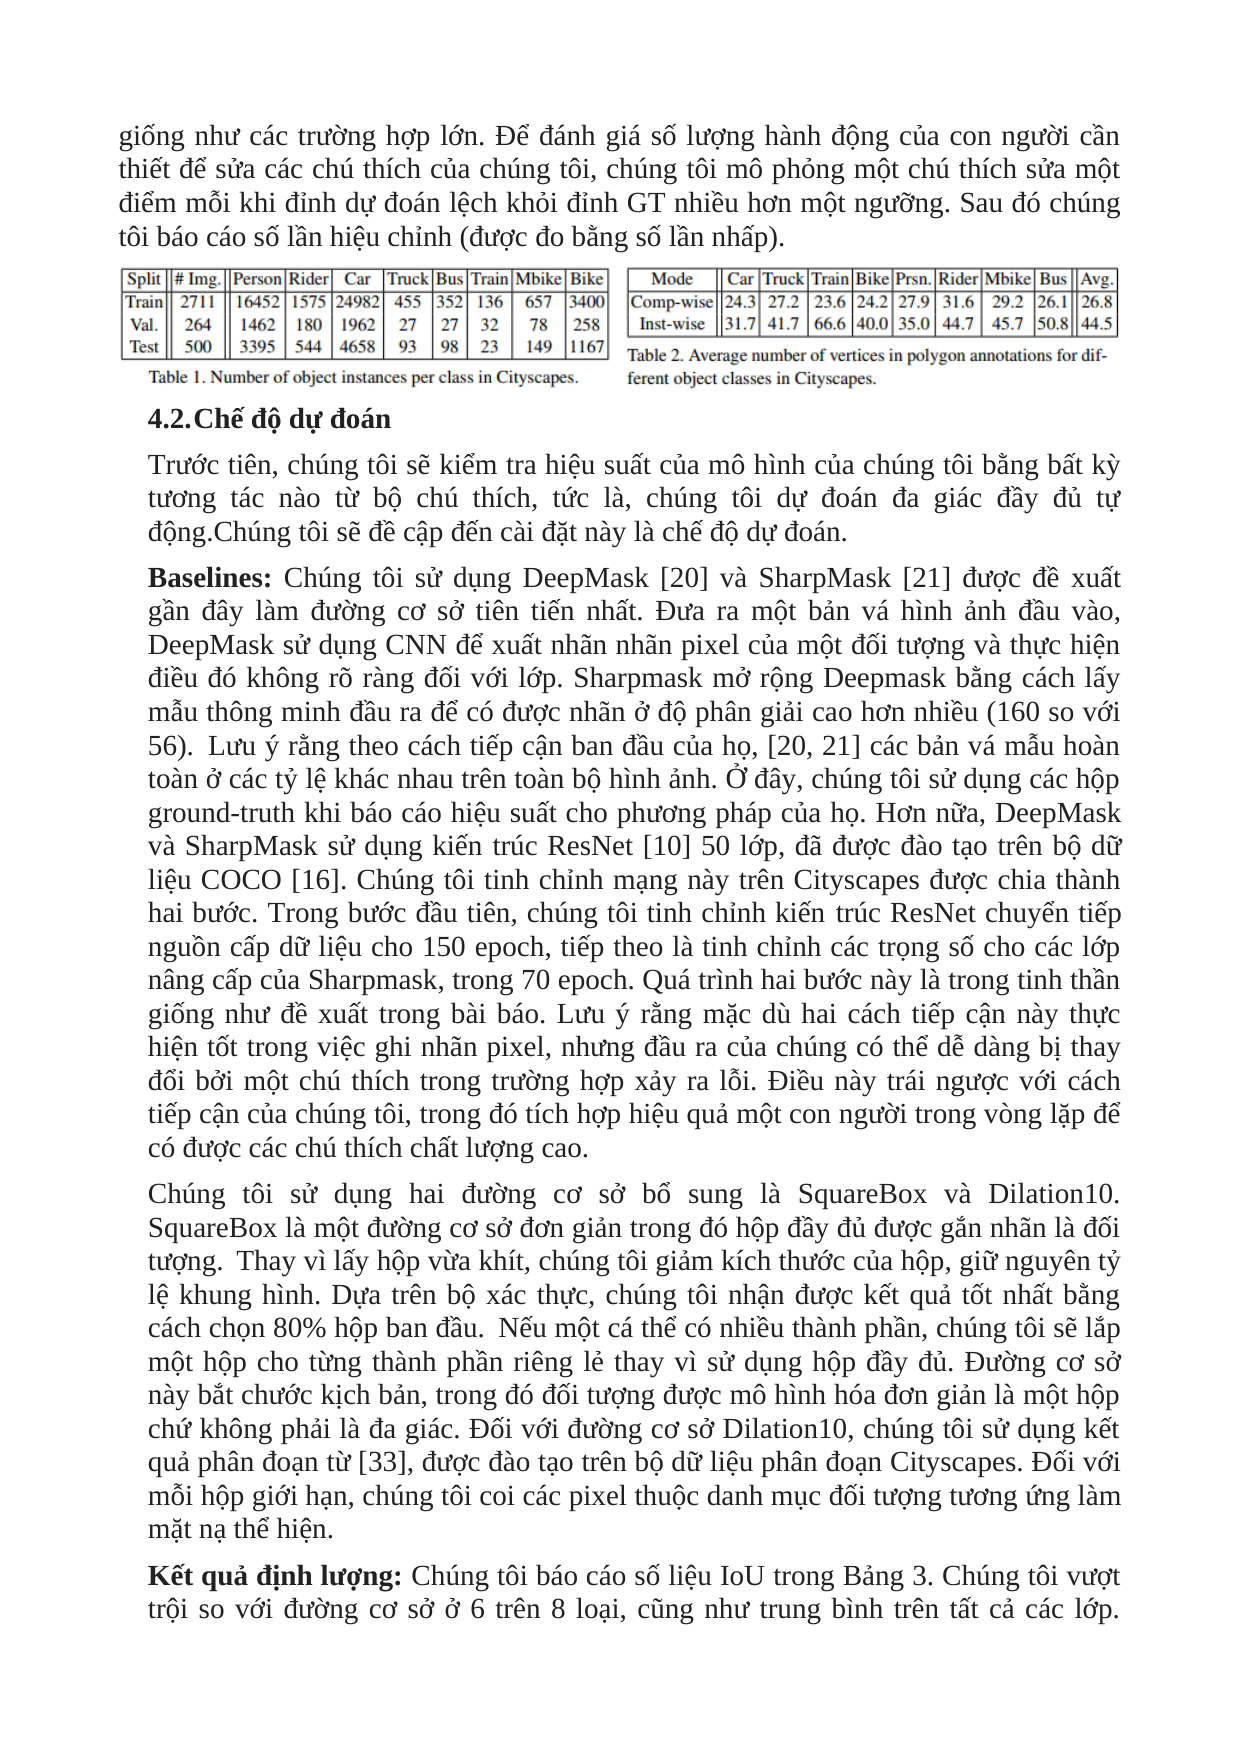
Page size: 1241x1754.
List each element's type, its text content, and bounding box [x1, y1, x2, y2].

text Baselines: Chúng tôi sử dụng DeepMask [20] và SharpMask [21] được đề xuất gần đây làm đường cơ sở tiên tiến nhất. Đưa ra một bản vá hình ảnh đầu vào, DeepMask sử dụng CNN để xuất nhãn nhãn pixel của một đối tượng và thực hiện điều đó không rõ ràng đối với lớp. Sharpmask mở rộng Deepmask bằng cách lấy mẫu thông minh đầu ra để có được nhãn ở độ phân giải cao hơn nhiều (160 so với 56). Lưu ý rằng theo cách tiếp cận ban đầu của họ, [20, 21] các bản vá mẫu hoàn toàn ở các tỷ lệ khác nhau trên toàn bộ hình ảnh. Ở đây, chúng tôi sử dụng các hộp ground-truth khi báo cáo hiệu suất cho phương pháp của họ. Hơn nữa, DeepMask và SharpMask sử dụng kiến ​​trúc ResNet [10] 50 lớp, đã được đào tạo trên bộ dữ liệu COCO [16]. Chúng tôi tinh chỉnh mạng này trên Cityscapes được chia thành hai bước. Trong bước đầu tiên, chúng tôi tinh chỉnh kiến ​​trúc ResNet chuyển tiếp nguồn cấp dữ liệu cho 150 epoch, tiếp theo là tinh chỉnh các trọng số cho các lớp nâng cấp của Sharpmask, trong 70 epoch. Quá trình hai bước này là trong tinh thần giống như đề xuất trong bài báo. Lưu ý rằng mặc dù hai cách tiếp cận này thực hiện tốt trong việc ghi nhãn pixel, nhưng đầu ra của chúng có thể dễ dàng bị thay đổi bởi một chú thích trong trường hợp xảy ra lỗi. Điều này trái ngược với cách tiếp cận của chúng tôi, trong đó tích hợp hiệu quả một con người trong vòng lặp để có được các chú thích chất lượng cao. [148, 560, 1122, 1164]
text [148, 1558, 1122, 1625]
list Chế độ dự đoán [148, 401, 1122, 434]
text Trước tiên, chúng tôi sẽ kiểm tra hiệu suất của mô hình của chúng tôi bằng bất kỳ tương tác nào từ bộ chú thích, tức là, chúng tôi dự đoán đa giác đầy đủ tự động.Chúng tôi sẽ đề cập đến cài đặt này là chế độ dự đoán. [148, 447, 1122, 547]
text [118, 118, 1122, 252]
text Chúng tôi sử dụng hai đường cơ sở bổ sung là SquareBox và Dilation10. SquareBox là một đường cơ sở đơn giản trong đó hộp đầy đủ được gắn nhãn là đối tượng. Thay vì lấy hộp vừa khít, chúng tôi giảm kích thước của hộp, giữ nguyên tỷ lệ khung hình. Dựa trên bộ xác thực, chúng tôi nhận được kết quả tốt nhất bằng cách chọn 80% hộp ban đầu. Nếu một cá thể có nhiều thành phần, chúng tôi sẽ lắp một hộp cho từng thành phần riêng lẻ thay vì sử dụng hộp đầy đủ. Đường cơ sở này bắt chước kịch bản, trong đó đối tượng được mô hình hóa đơn giản là một hộp chứ không phải là đa giác. Đối với đường cơ sở Dilation10, chúng tôi sử dụng kết quả phân đoạn từ [33], được đào tạo trên bộ dữ liệu phân đoạn Cityscapes. Đối với mỗi hộp giới hạn, chúng tôi coi các pixel thuộc danh mục đối tượng tương ứng làm mặt nạ thể hiện. [148, 1176, 1122, 1545]
picture [118, 264, 1123, 389]
